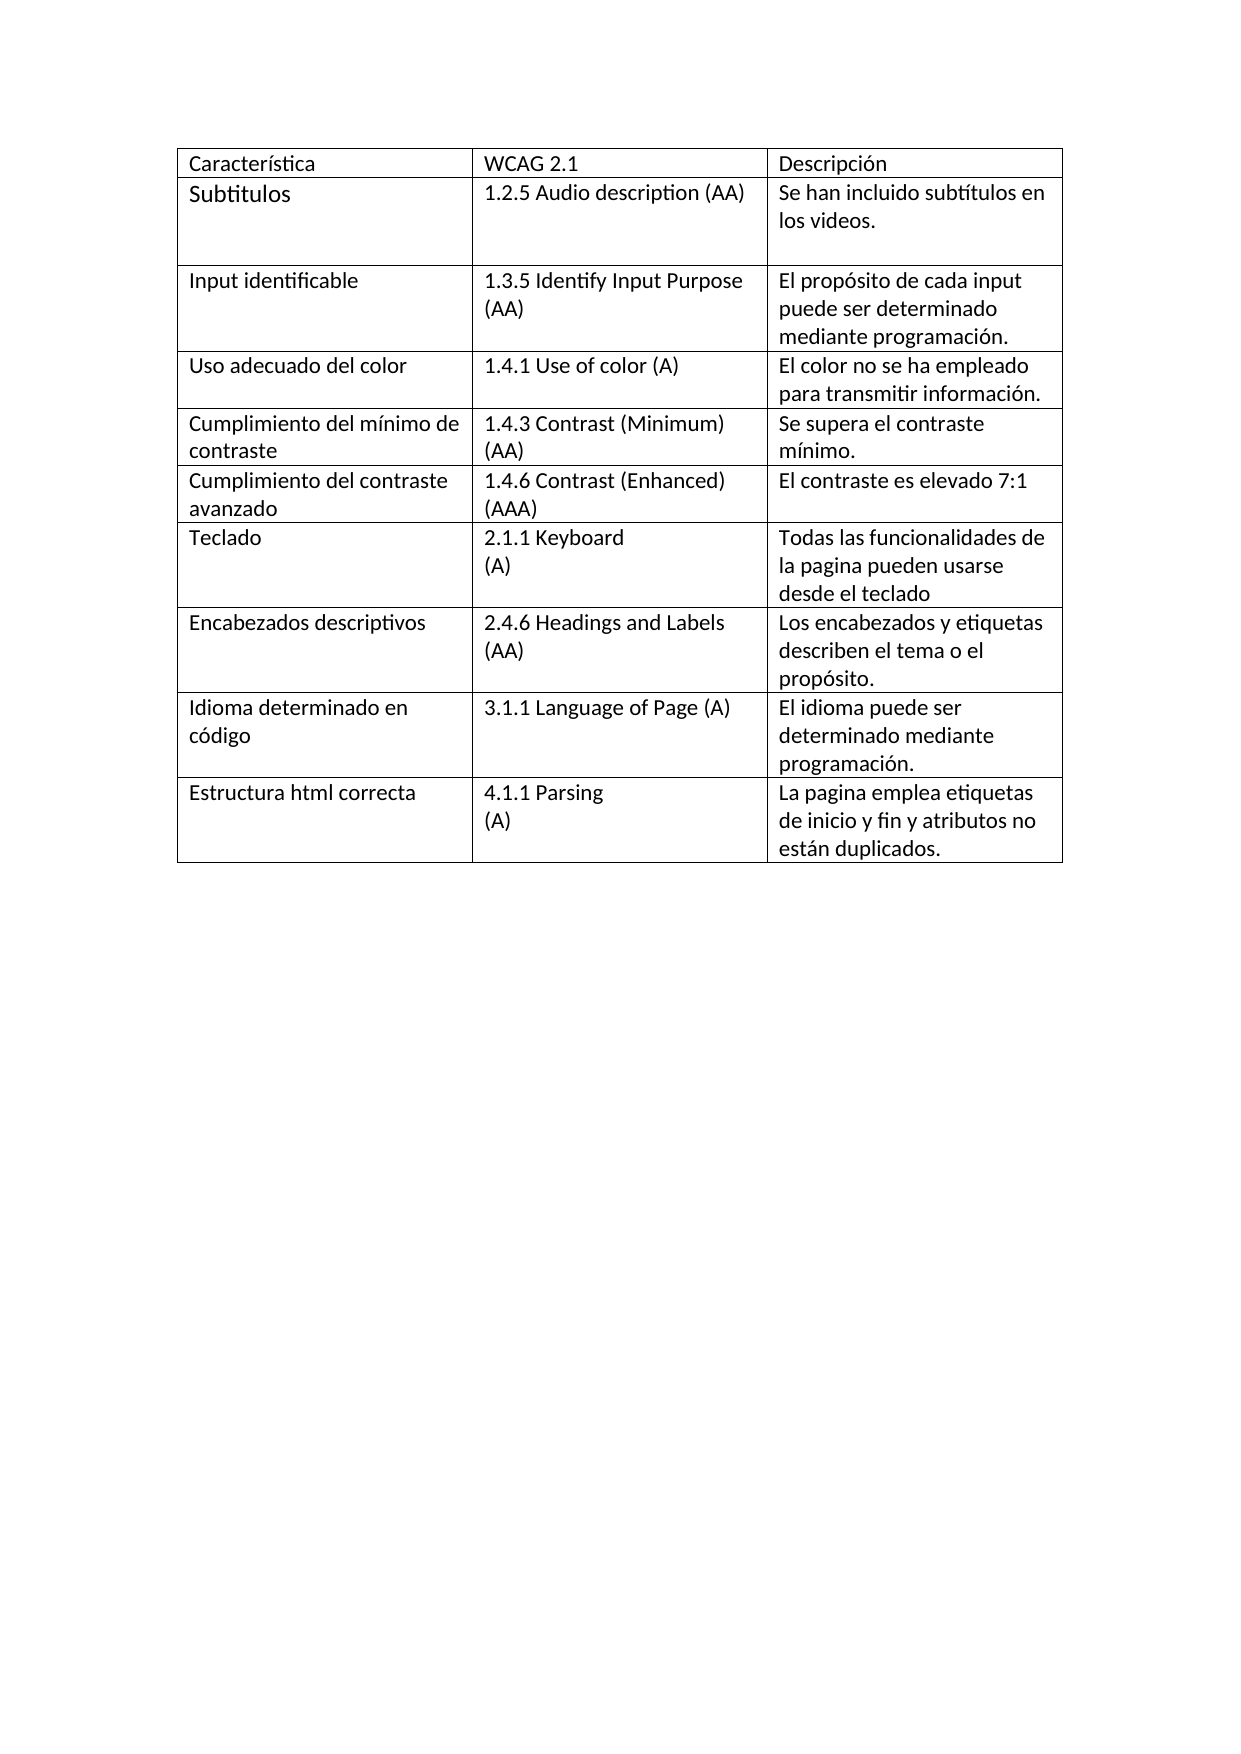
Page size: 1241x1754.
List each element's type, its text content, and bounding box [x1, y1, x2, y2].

table_cell Se supera el contraste mínimo. [768, 409, 1062, 465]
table_cell Input identificable [178, 266, 472, 351]
table_cell 1.2.5 Audio description (AA) [473, 178, 767, 265]
table_cell 1.3.5 Identify Input Purpose (AA) [473, 266, 767, 351]
table_cell Se han incluido subtítulos en los videos. [768, 178, 1062, 265]
table_cell Encabezados descriptivos [178, 608, 472, 692]
table_cell 1.4.6 Contrast (Enhanced) (AAA) [473, 466, 767, 522]
table_cell El propósito de cada input puede ser determinado mediante programación. [768, 266, 1062, 351]
table_cell Cumplimiento del contraste avanzado [178, 466, 472, 522]
table_cell Uso adecuado del color [178, 352, 472, 408]
table_header WCAG 2.1 [473, 149, 767, 177]
table_cell Idioma determinado en código [178, 693, 472, 777]
table_cell El idioma puede ser determinado mediante programación. [768, 693, 1062, 777]
table_cell 2.4.6 Headings and Labels (AA) [473, 608, 767, 692]
table_header Característica [178, 149, 472, 177]
table_cell El contraste es elevado 7:1 [768, 466, 1062, 522]
table_cell 2.1.1 Keyboard (A) [473, 523, 767, 607]
table_cell Estructura html correcta [178, 778, 472, 862]
table_cell El color no se ha empleado para transmitir información. [768, 352, 1062, 408]
table_cell Los encabezados y etiquetas describen el tema o el propósito. [768, 608, 1062, 692]
table_cell Cumplimiento del mínimo de contraste [178, 409, 472, 465]
table_cell Teclado [178, 523, 472, 607]
table_cell La pagina emplea etiquetas de inicio y fin y atributos no están duplicados. [768, 778, 1062, 862]
table_cell Subtitulos [178, 178, 472, 265]
table_cell 1.4.1 Use of color (A) [473, 352, 767, 408]
table_cell 3.1.1 Language of Page (A) [473, 693, 767, 777]
table_cell 1.4.3 Contrast (Minimum) (AA) [473, 409, 767, 465]
table_header Descripción [768, 149, 1062, 177]
table_cell Todas las funcionalidades de la pagina pueden usarse desde el teclado [768, 523, 1062, 607]
table_cell 4.1.1 Parsing (A) [473, 778, 767, 862]
